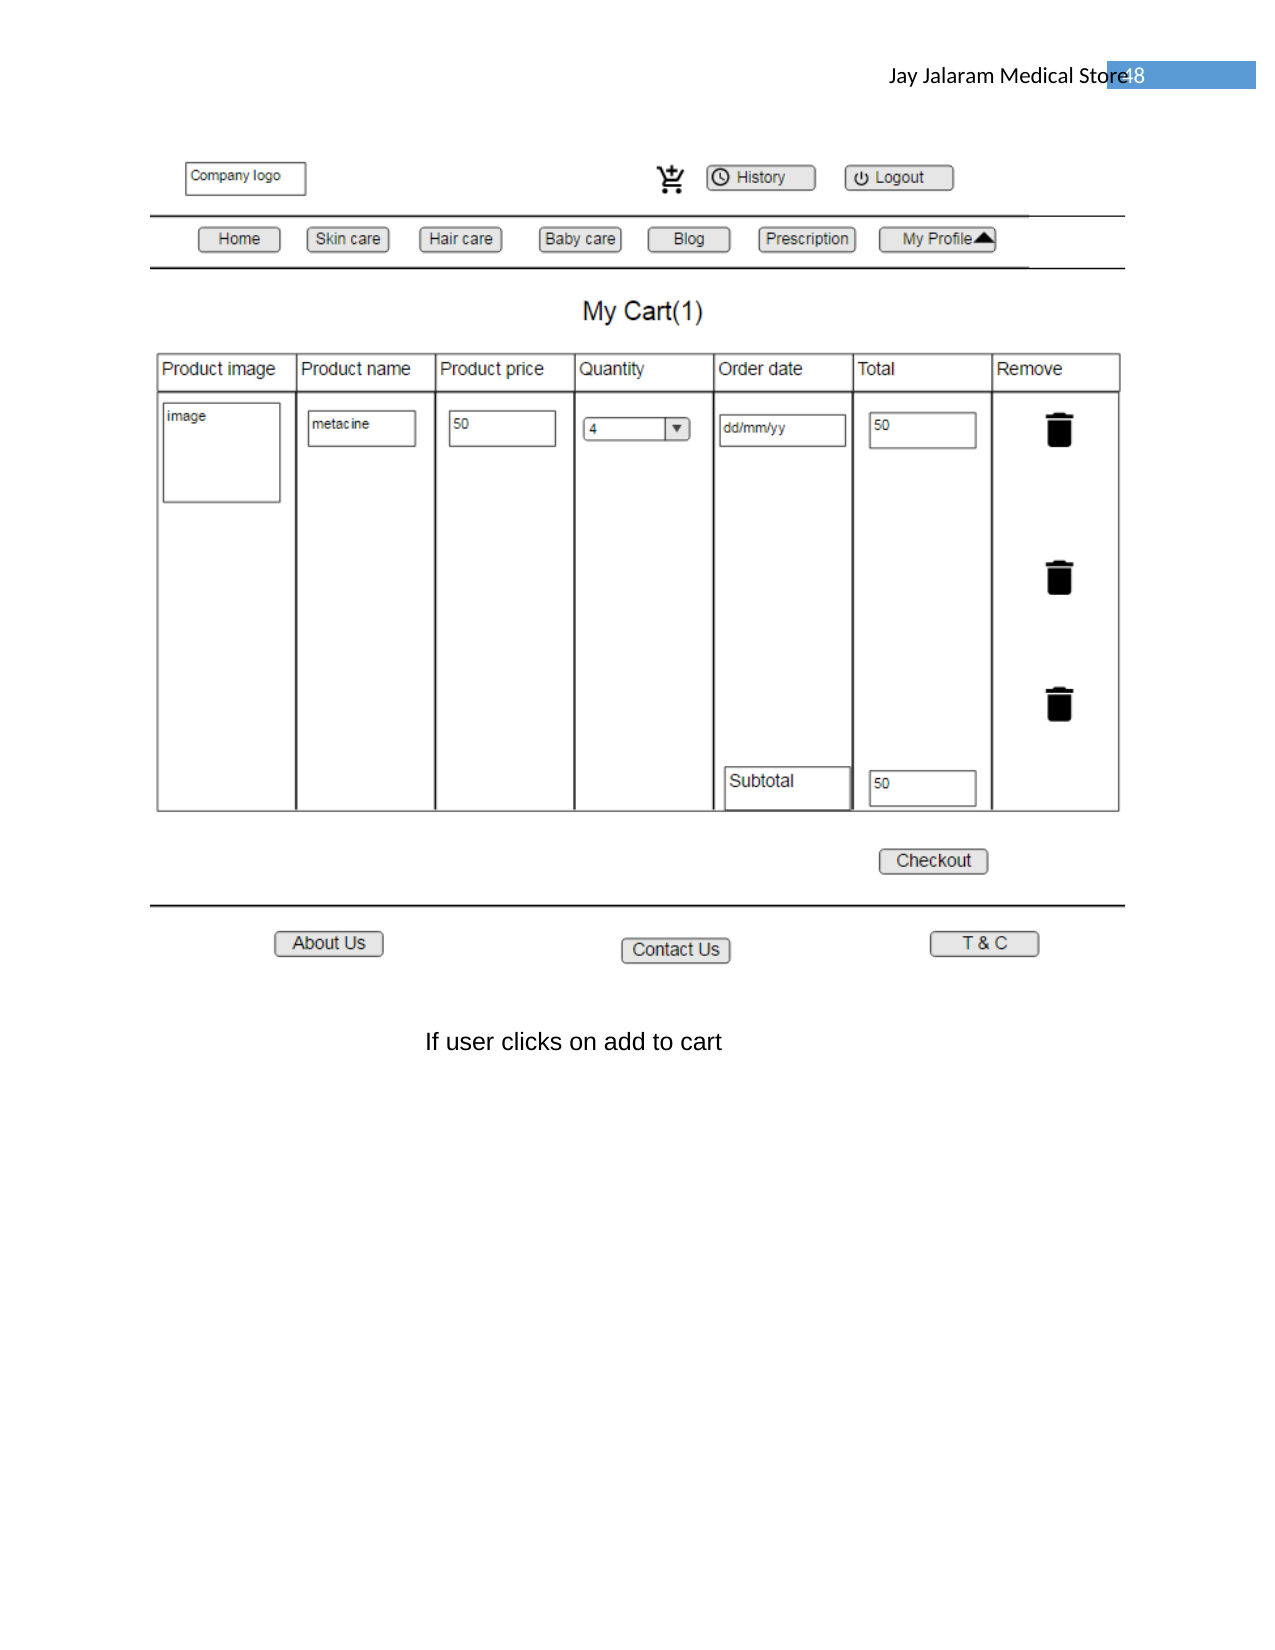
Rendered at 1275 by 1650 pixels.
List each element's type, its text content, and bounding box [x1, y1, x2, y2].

list If user clicks on add to cart [300, 1027, 1125, 1056]
picture [150, 150, 1125, 1003]
